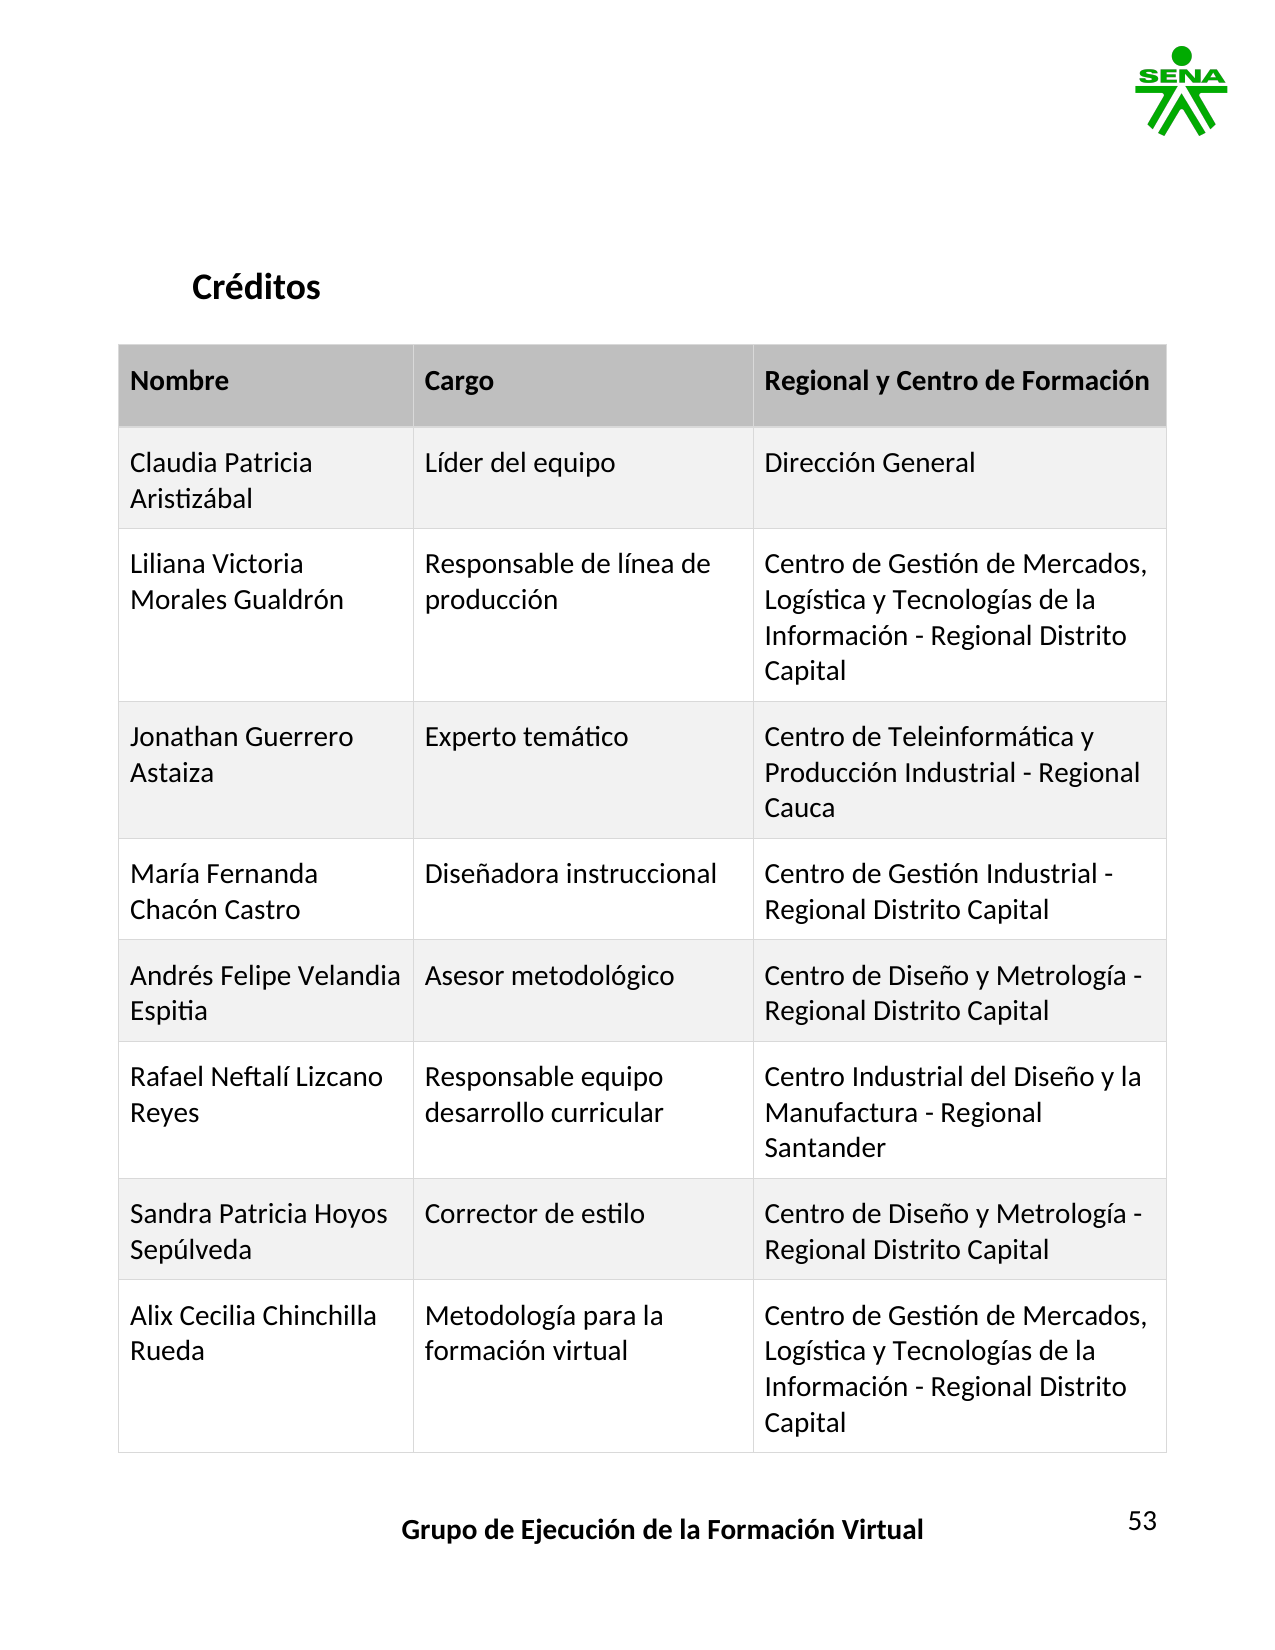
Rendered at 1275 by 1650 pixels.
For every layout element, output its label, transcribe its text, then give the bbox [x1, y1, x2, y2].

picture [1135, 46, 1228, 136]
table_cell Experto temático [414, 702, 753, 838]
table_header Nombre [119, 345, 413, 426]
table_cell Claudia Patricia Aristizábal [119, 428, 413, 528]
table_cell Asesor metodológico [414, 940, 753, 1041]
table_cell Centro Industrial del Diseño y la Manufactura - Regional Santander [754, 1042, 1166, 1178]
table_cell Metodología para la formación virtual [414, 1280, 753, 1452]
table_cell Rafael Neftalí Lizcano Reyes [119, 1042, 413, 1178]
table_cell Centro de Gestión de Mercados, Logística y Tecnologías de la Información - Regional Distrito Capital [754, 529, 1166, 701]
table_cell Liliana Victoria Morales Gualdrón [119, 529, 413, 701]
table_header Regional y Centro de Formación [754, 345, 1166, 426]
table_cell Centro de Diseño y Metrología - Regional Distrito Capital [754, 1179, 1166, 1279]
table_cell Dirección General [754, 428, 1166, 528]
table_cell María Fernanda Chacón Castro [119, 839, 413, 939]
table_cell Centro de Gestión Industrial - Regional Distrito Capital [754, 839, 1166, 939]
table_cell Líder del equipo [414, 428, 753, 528]
table_cell Diseñadora instruccional [414, 839, 753, 939]
table_header Cargo [414, 345, 753, 426]
table_cell Corrector de estilo [414, 1179, 753, 1279]
table_cell Alix Cecilia Chinchilla Rueda [119, 1280, 413, 1452]
table_cell Andrés Felipe Velandia Espitia [119, 940, 413, 1041]
text Créditos [118, 263, 1157, 308]
table_cell Jonathan Guerrero Astaiza [119, 702, 413, 838]
table_cell Centro de Gestión de Mercados, Logística y Tecnologías de la Información - Regional Distrito Capital [754, 1280, 1166, 1452]
table_cell Sandra Patricia Hoyos Sepúlveda [119, 1179, 413, 1279]
table_cell Centro de Teleinformática y Producción Industrial - Regional Cauca [754, 702, 1166, 838]
table_cell Responsable de línea de producción [414, 529, 753, 701]
table_cell Responsable equipo desarrollo curricular [414, 1042, 753, 1178]
table_cell Centro de Diseño y Metrología - Regional Distrito Capital [754, 940, 1166, 1041]
